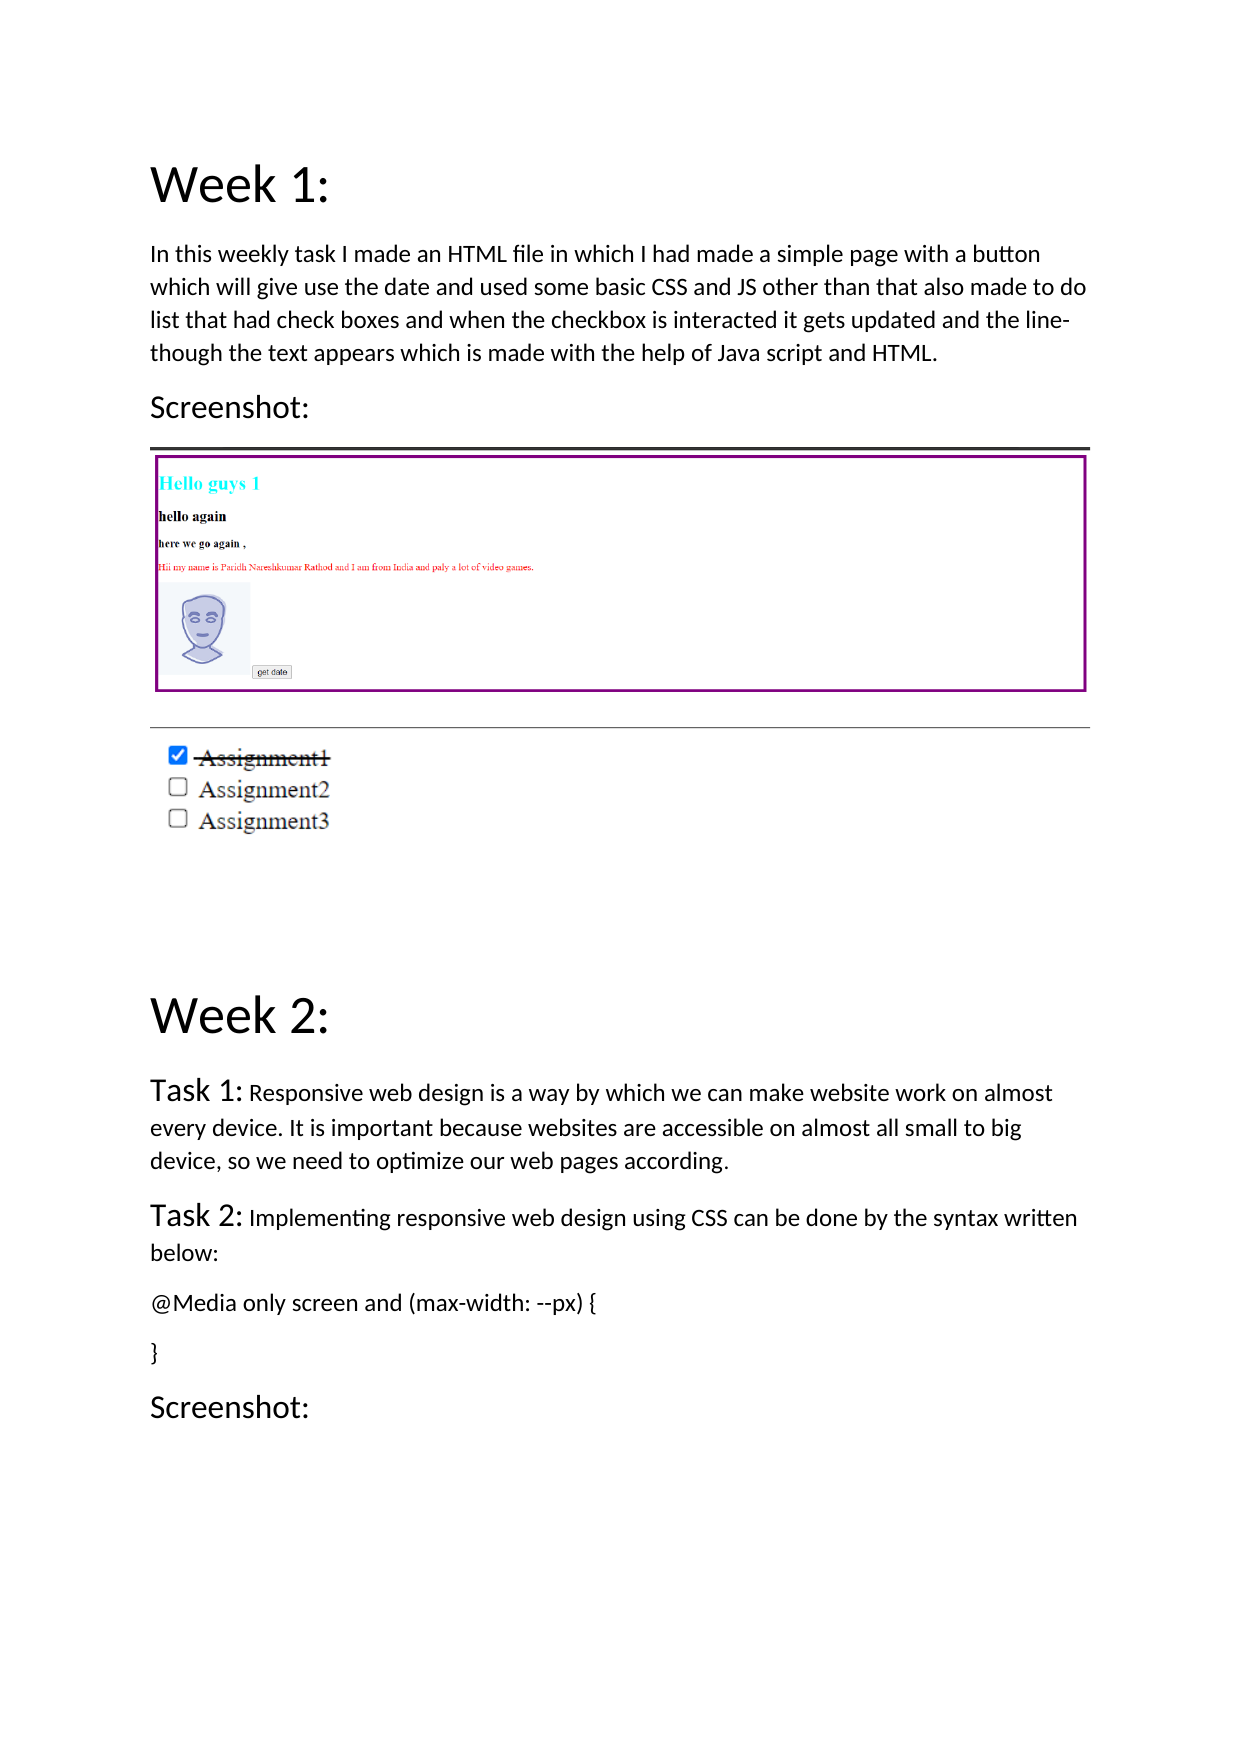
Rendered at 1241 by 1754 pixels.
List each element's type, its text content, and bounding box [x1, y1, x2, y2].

text Task 2: Implementing responsive web design using CSS can be done by the syntax written below: [150, 1194, 1090, 1268]
text @Media only screen and (max-width: --px) { [150, 1287, 1090, 1318]
text Week 2: [150, 981, 1090, 1047]
text Task 1: Responsive web design is a way by which we can make website work on almost every device. It is important because websites are accessible on almost all small to big device, so we need to optimize our web pages according. [150, 1069, 1090, 1175]
text Screenshot: [150, 386, 1090, 427]
picture [150, 447, 1091, 709]
text } [150, 1337, 1090, 1367]
text Screenshot: [150, 1386, 1090, 1427]
picture [150, 727, 1091, 916]
text In this weekly task I made an HTML file in which I had made a simple page with a button which will give use the date and used some basic CSS and JS other than that also made to do list that had check boxes and when the checkbox is interacted it gets updated and the line-though the text appears which is made with the help of Java script and HTML. [150, 238, 1090, 367]
text Week 1: [150, 150, 1090, 216]
